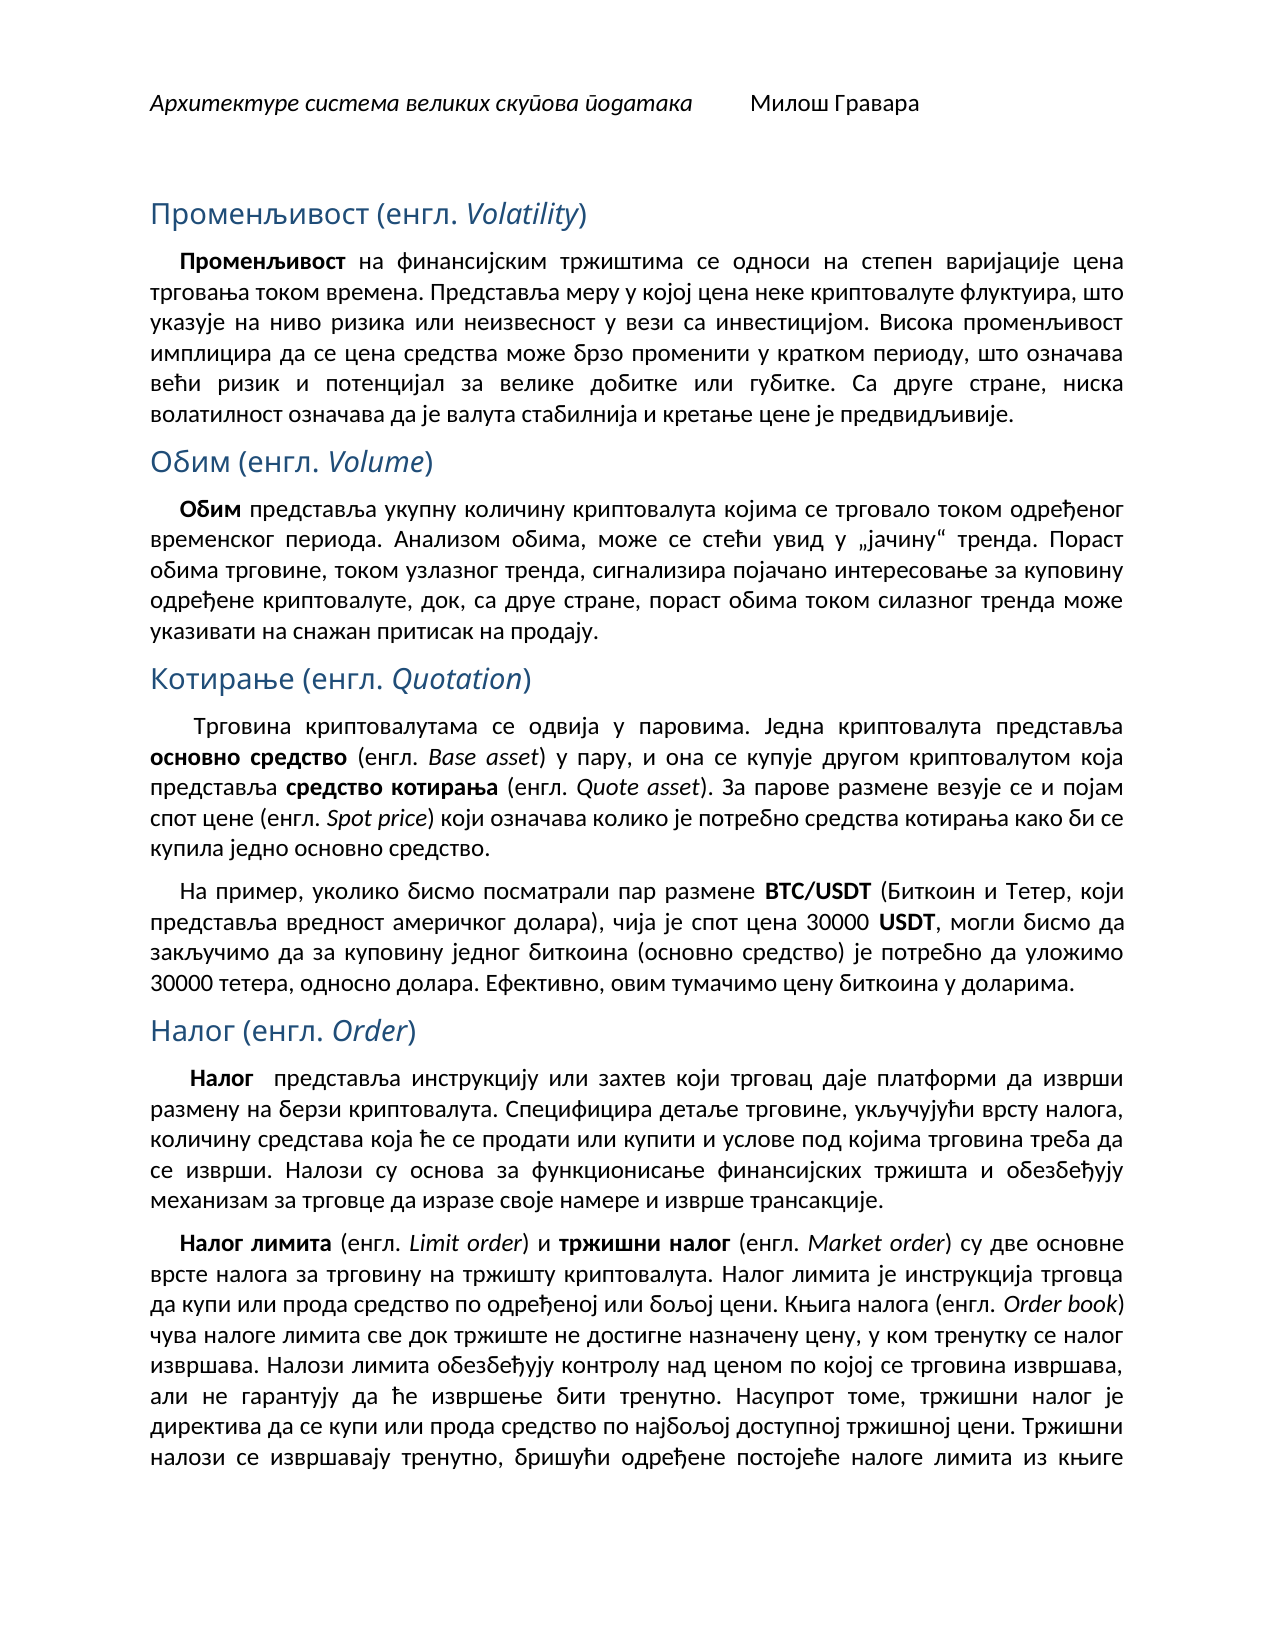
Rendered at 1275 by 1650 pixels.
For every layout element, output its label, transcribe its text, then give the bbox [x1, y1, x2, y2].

subtitle Котирање (енгл. Quotation) [150, 658, 1125, 698]
text Налог представља инструкцију или захтев који трговац даје платформи да изврши размену на берзи криптовалута. Специфицира детаље трговине, укључујући врсту налога, количину средстава која ће се продати или купити и услове под којима трговина треба да се изврши. Налози су основа за функционисање финансијских тржишта и обезбеђују механизам за трговце да изразе своје намере и изврше трансакције. [150, 1062, 1125, 1215]
text Променљивост на финансијским тржиштима се односи на степен варијације цена трговања током времена. Представља меру у којој цена неке криптовалуте флуктуира, што указује на ниво ризика или неизвесност у вези са инвестицијом. Висока променљивост имплицира да се цена средства може брзо променити у кратком периоду, што означава већи ризик и потенцијал за велике добитке или губитке. Са друге стране, ниска волатилност означава да је валута стабилнија и кретање цене је предвидљивије. [150, 245, 1125, 428]
text Обим представља укупну количину криптовалута којима се трговало током одређеног временског периода. Анализом обима, може се стећи увид у „јачину“ тренда. Пораст обима трговине, током узлазног тренда, сигнализира појачано интересовање за куповину одређене криптовалуте, док, са друе стране, пораст обима током силазног тренда може указивати на снажан притисак на продају. [150, 493, 1125, 646]
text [150, 1227, 1125, 1471]
text Трговина криптовалутама се одвија у паровима. Једна криптовалута представља основно средство (енгл. Base asset) у пару, и она се купује другом криптовалутом која представља средство котирања (енгл. Quote asset). За парове размене везује се и појам спот цене (енгл. Spot price) који означава колико је потребно средства котирања како би се купила једно основно средство. [150, 710, 1125, 863]
subtitle Налог (енгл. Order) [150, 1010, 1125, 1050]
subtitle Обим (енгл. Volume) [150, 441, 1125, 481]
subtitle Променљивост (енгл. Volatility) [150, 193, 1125, 233]
text На пример, уколико бисмо посматрали пар размене BTC/USDT (Биткоин и Тетер, који представља вредност америчког долара), чија је спот цена 30000 USDT, могли бисмо да закључимо да за куповину једног биткоина (основно средство) је потребно да уложимо 30000 тетера, односно долара. Ефективно, овим тумачимо цену биткоина у доларима. [150, 875, 1125, 997]
